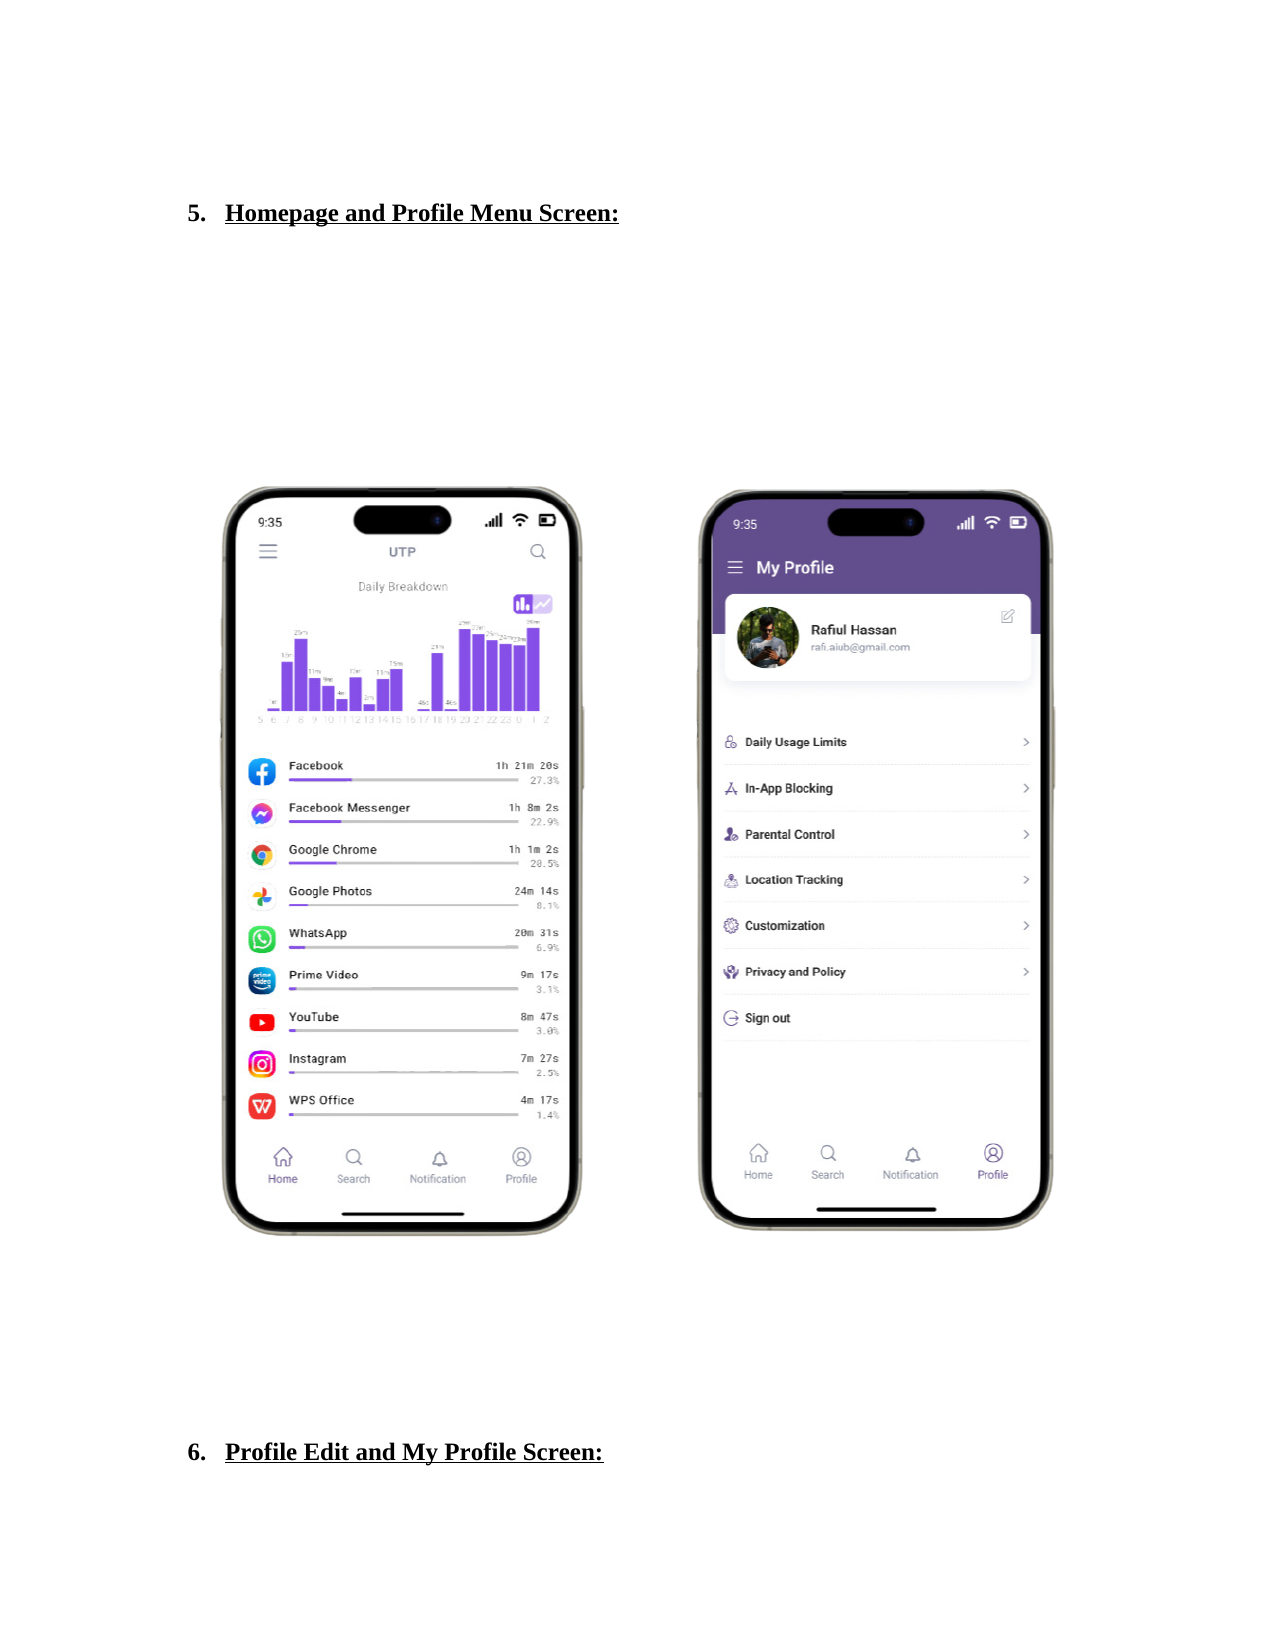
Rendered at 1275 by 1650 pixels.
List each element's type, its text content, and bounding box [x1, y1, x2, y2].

list Profile Edit and My Profile Screen: [187, 1437, 1125, 1466]
list Homepage and Profile Menu Screen: [187, 198, 1125, 226]
picture [162, 432, 1112, 1277]
